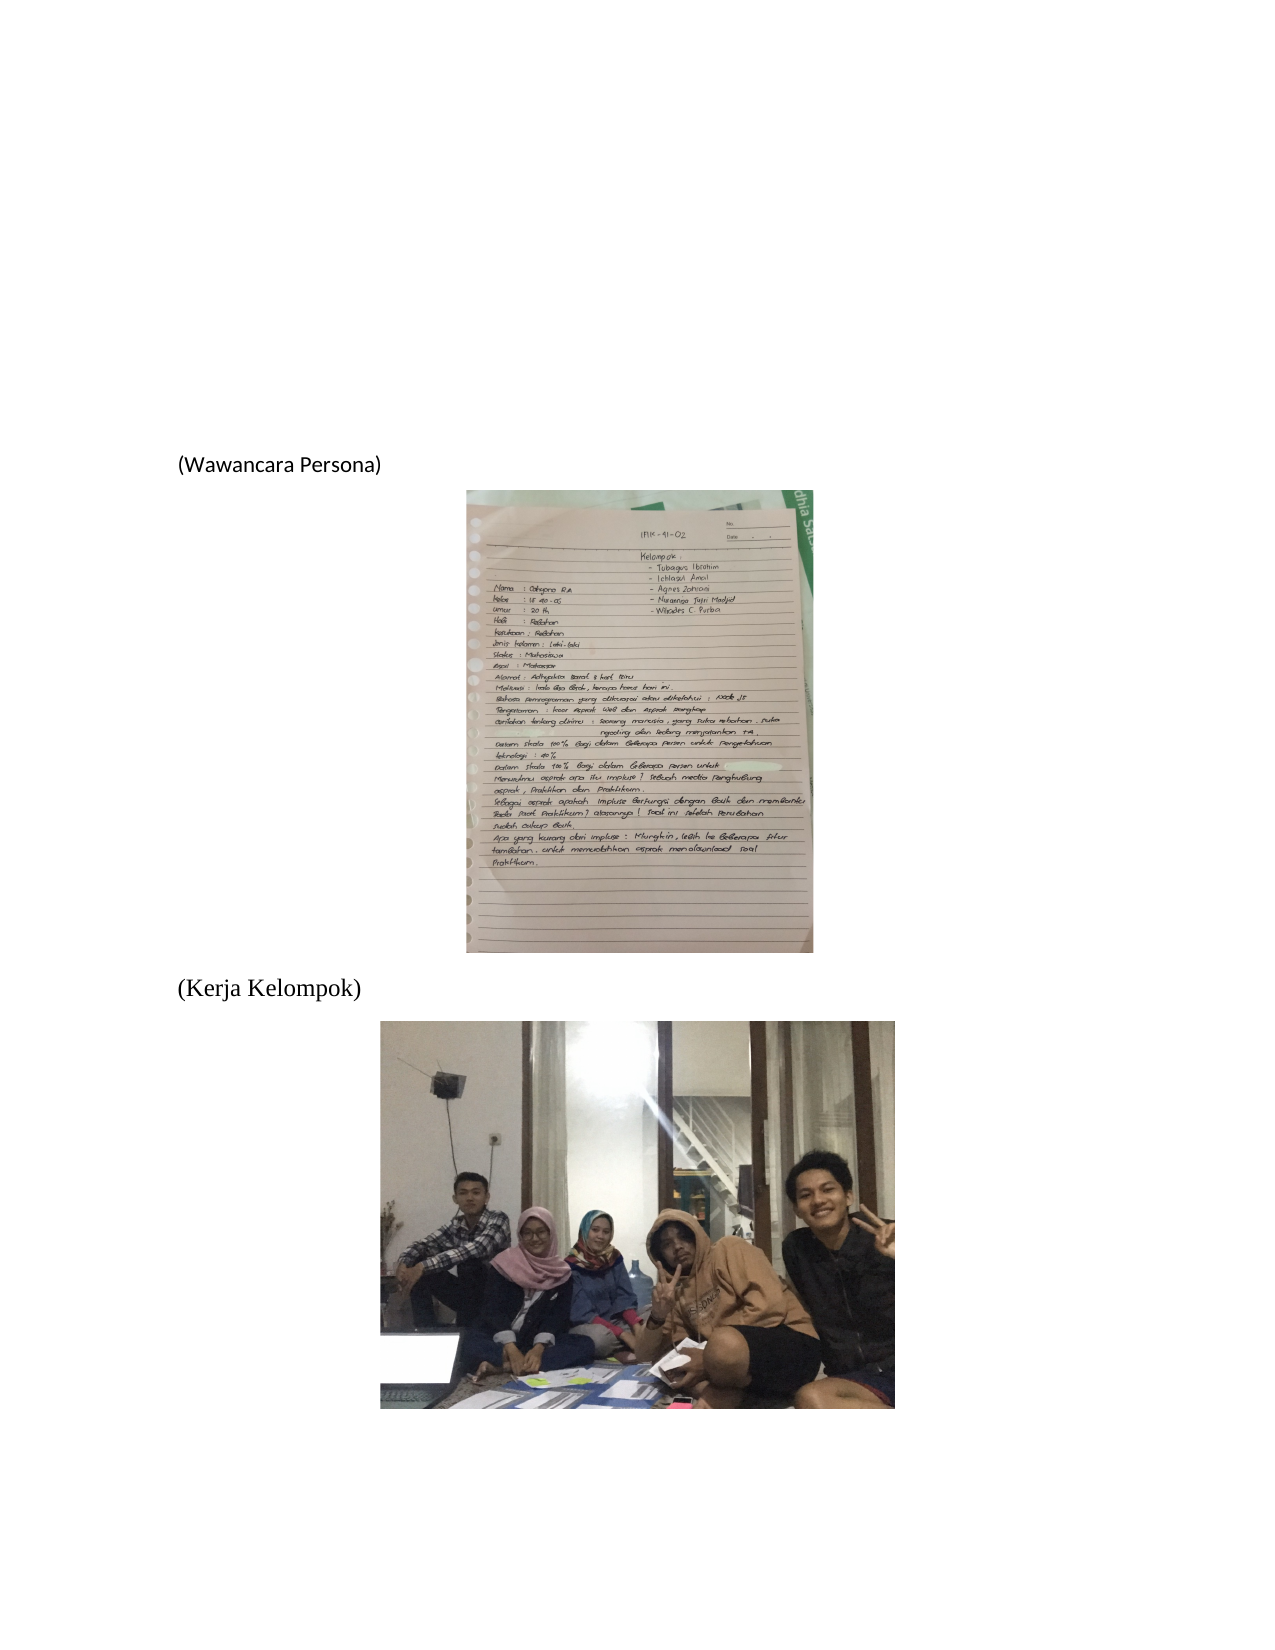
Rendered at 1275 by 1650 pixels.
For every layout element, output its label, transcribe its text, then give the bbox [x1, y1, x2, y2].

picture [380, 1021, 895, 1409]
text (Kerja Kelompok) [177, 973, 1098, 1002]
text (Wawancara Persona) [177, 450, 1098, 478]
picture [466, 490, 814, 953]
